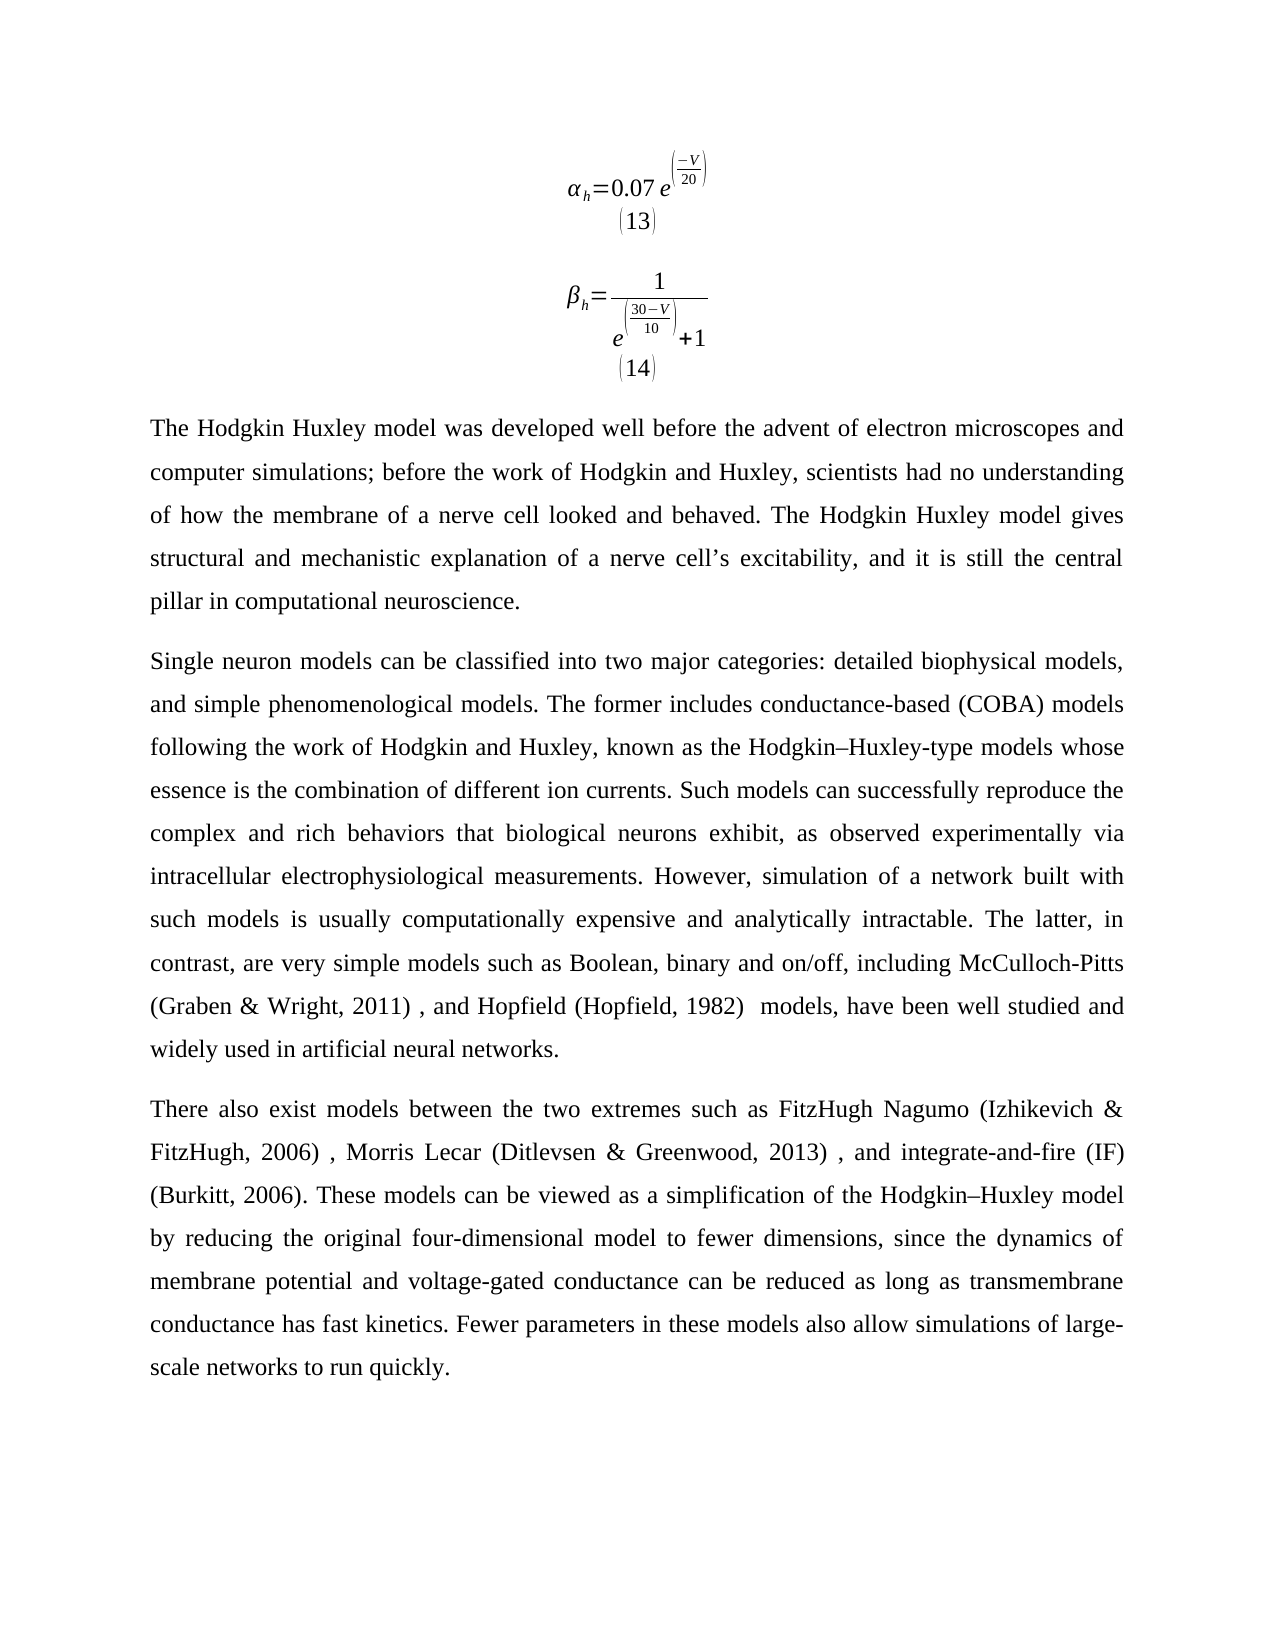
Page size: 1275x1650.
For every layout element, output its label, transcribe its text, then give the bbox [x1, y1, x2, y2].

text There also exist models between the two extremes such as FitzHugh Nagumo (Izhikevich & FitzHugh, 2006) , Morris Lecar , and integrate-and-fire (IF). These models can be viewed as a simplification of the Hodgkin–Huxley model by reducing the original four-dimensional model to fewer dimensions, since the dynamics of membrane potential and voltage-gated conductance can be reduced as long as transmembrane conductance has fast kinetics. Fewer parameters in these models also allow simulations of large-scale networks to run quickly. [150, 1094, 1125, 1381]
text Single neuron models can be classified into two major categories: detailed biophysical models, and simple phenomenological models. The former includes conductance-based (COBA) models following the work of Hodgkin and Huxley, known as the Hodgkin–Huxley-type models whose essence is the combination of different ion currents. Such models can successfully reproduce the complex and rich behaviors that biological neurons exhibit, as observed experimentally via intracellular electrophysiological measurements. However, simulation of a network built with such models is usually computationally expensive and analytically intractable. The latter, in contrast, are very simple models such as Boolean, binary and on/off, including McCulloch-Pitts , and Hopfield models, have been well studied and widely used in artificial neural networks. [150, 646, 1125, 1063]
text The Hodgkin Huxley model was developed well before the advent of electron microscopes and computer simulations; before the work of Hodgkin and Huxley, scientists had no understanding of how the membrane of a nerve cell looked and behaved. The Hodgkin Huxley model gives structural and mechanistic explanation of a nerve cell’s excitability, and it is still the central pillar in computational neuroscience. [150, 413, 1125, 615]
